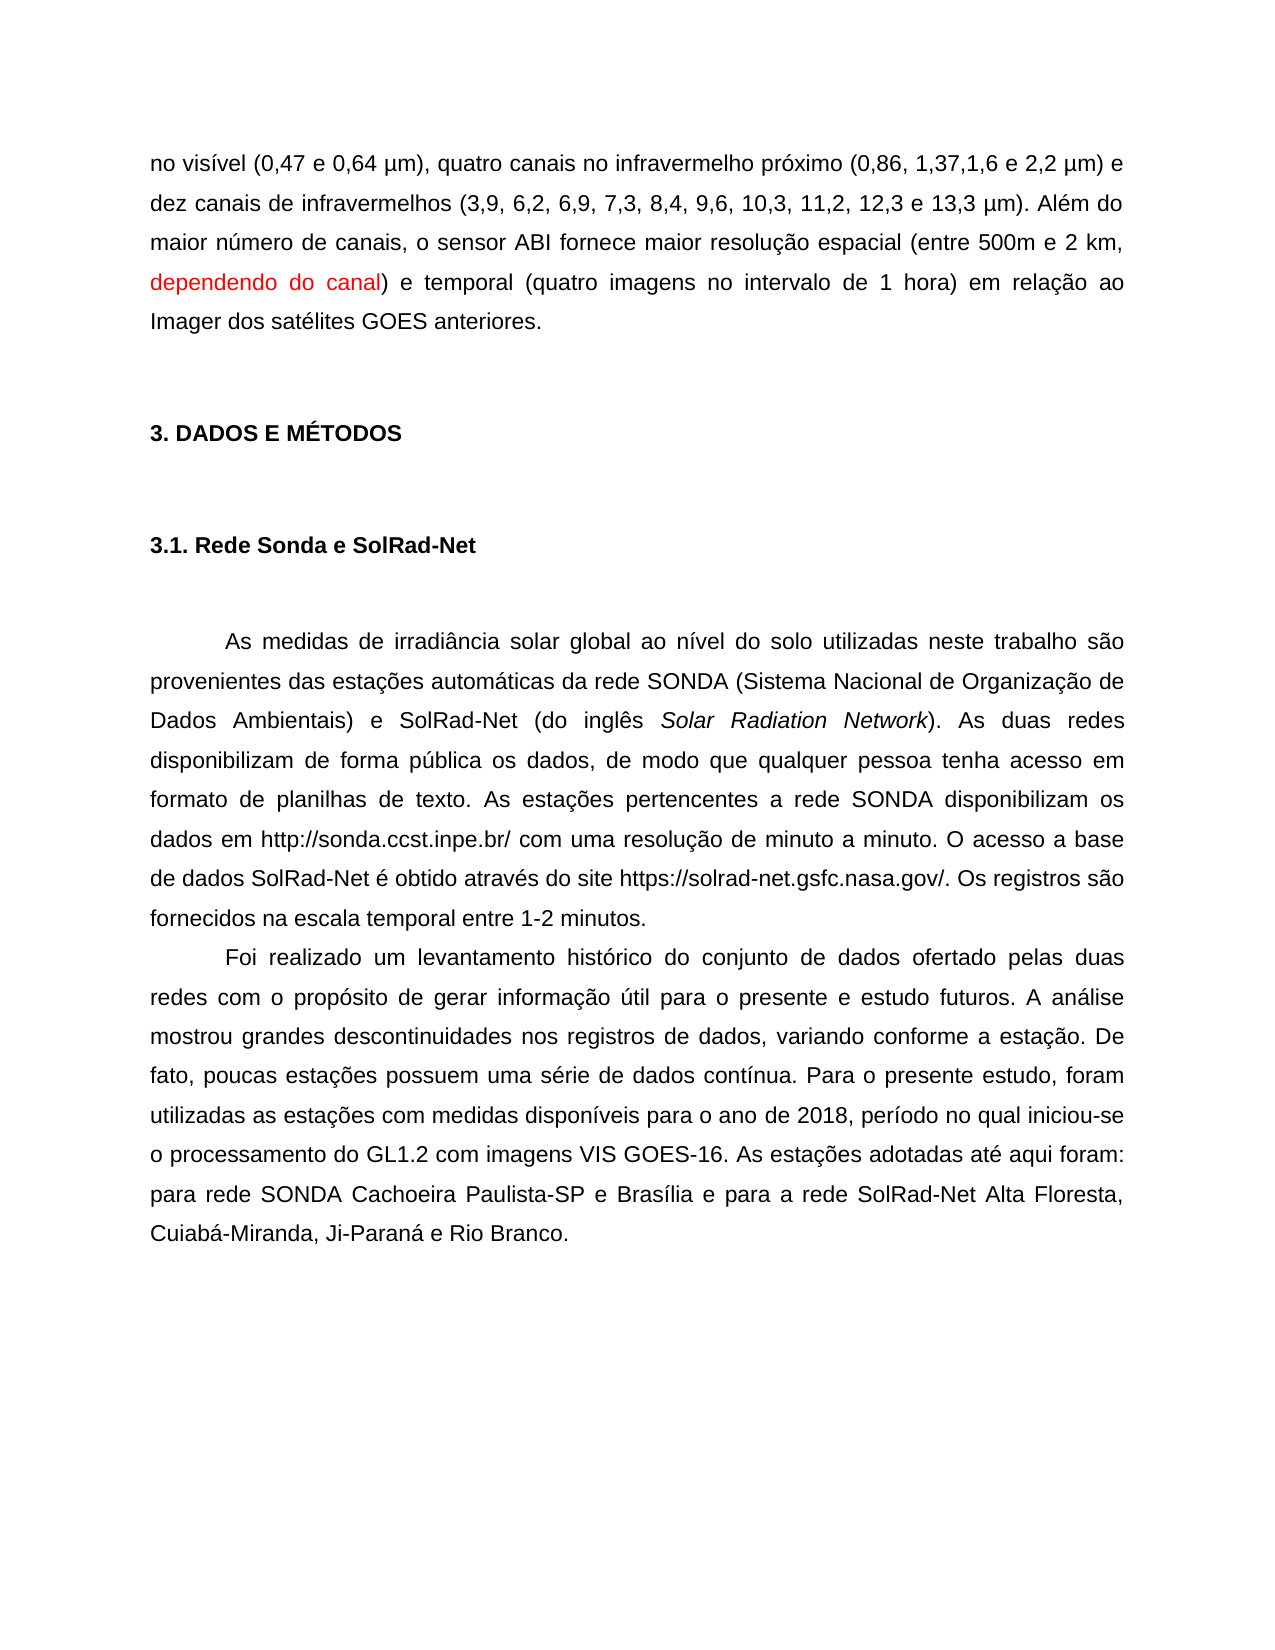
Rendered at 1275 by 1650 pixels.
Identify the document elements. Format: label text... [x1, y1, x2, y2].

text As medidas de irradiância solar global ao nível do solo utilizadas neste trabalho são provenientes das estações automáticas da rede SONDA (Sistema Nacional de Organização de Dados Ambientais) e SolRad-Net (do inglês Solar Radiation Network). As duas redes disponibilizam de forma pública os dados, de modo que qualquer pessoa tenha acesso em formato de planilhas de texto. As estações pertencentes a rede SONDA disponibilizam os dados em http://sonda.ccst.inpe.br/ com uma resolução de minuto a minuto. O acesso a base de dados SolRad-Net é obtido através do site https://solrad-net.gsfc.nasa.gov/. Os registros são fornecidos na escala temporal entre 1-2 minutos. [150, 628, 1125, 931]
text 3. DADOS E MÉTODOS [150, 420, 1125, 447]
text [150, 150, 1125, 334]
text 3.1. Rede Sonda e SolRad-Net [150, 532, 1125, 559]
text Foi realizado um levantamento histórico do conjunto de dados ofertado pelas duas redes com o propósito de gerar informação útil para o presente e estudo futuros. A análise mostrou grandes descontinuidades nos registros de dados, variando conforme a estação. De fato, poucas estações possuem uma série de dados contínua. Para o presente estudo, foram utilizadas as estações com medidas disponíveis para o ano de 2018, período no qual iniciou-se o processamento do GL1.2 com imagens VIS GOES-16. As estações adotadas até aqui foram: para rede SONDA Cachoeira Paulista-SP e Brasília e para a rede SolRad-Net Alta Floresta, Cuiabá-Miranda, Ji-Paraná e Rio Branco. [150, 944, 1125, 1247]
